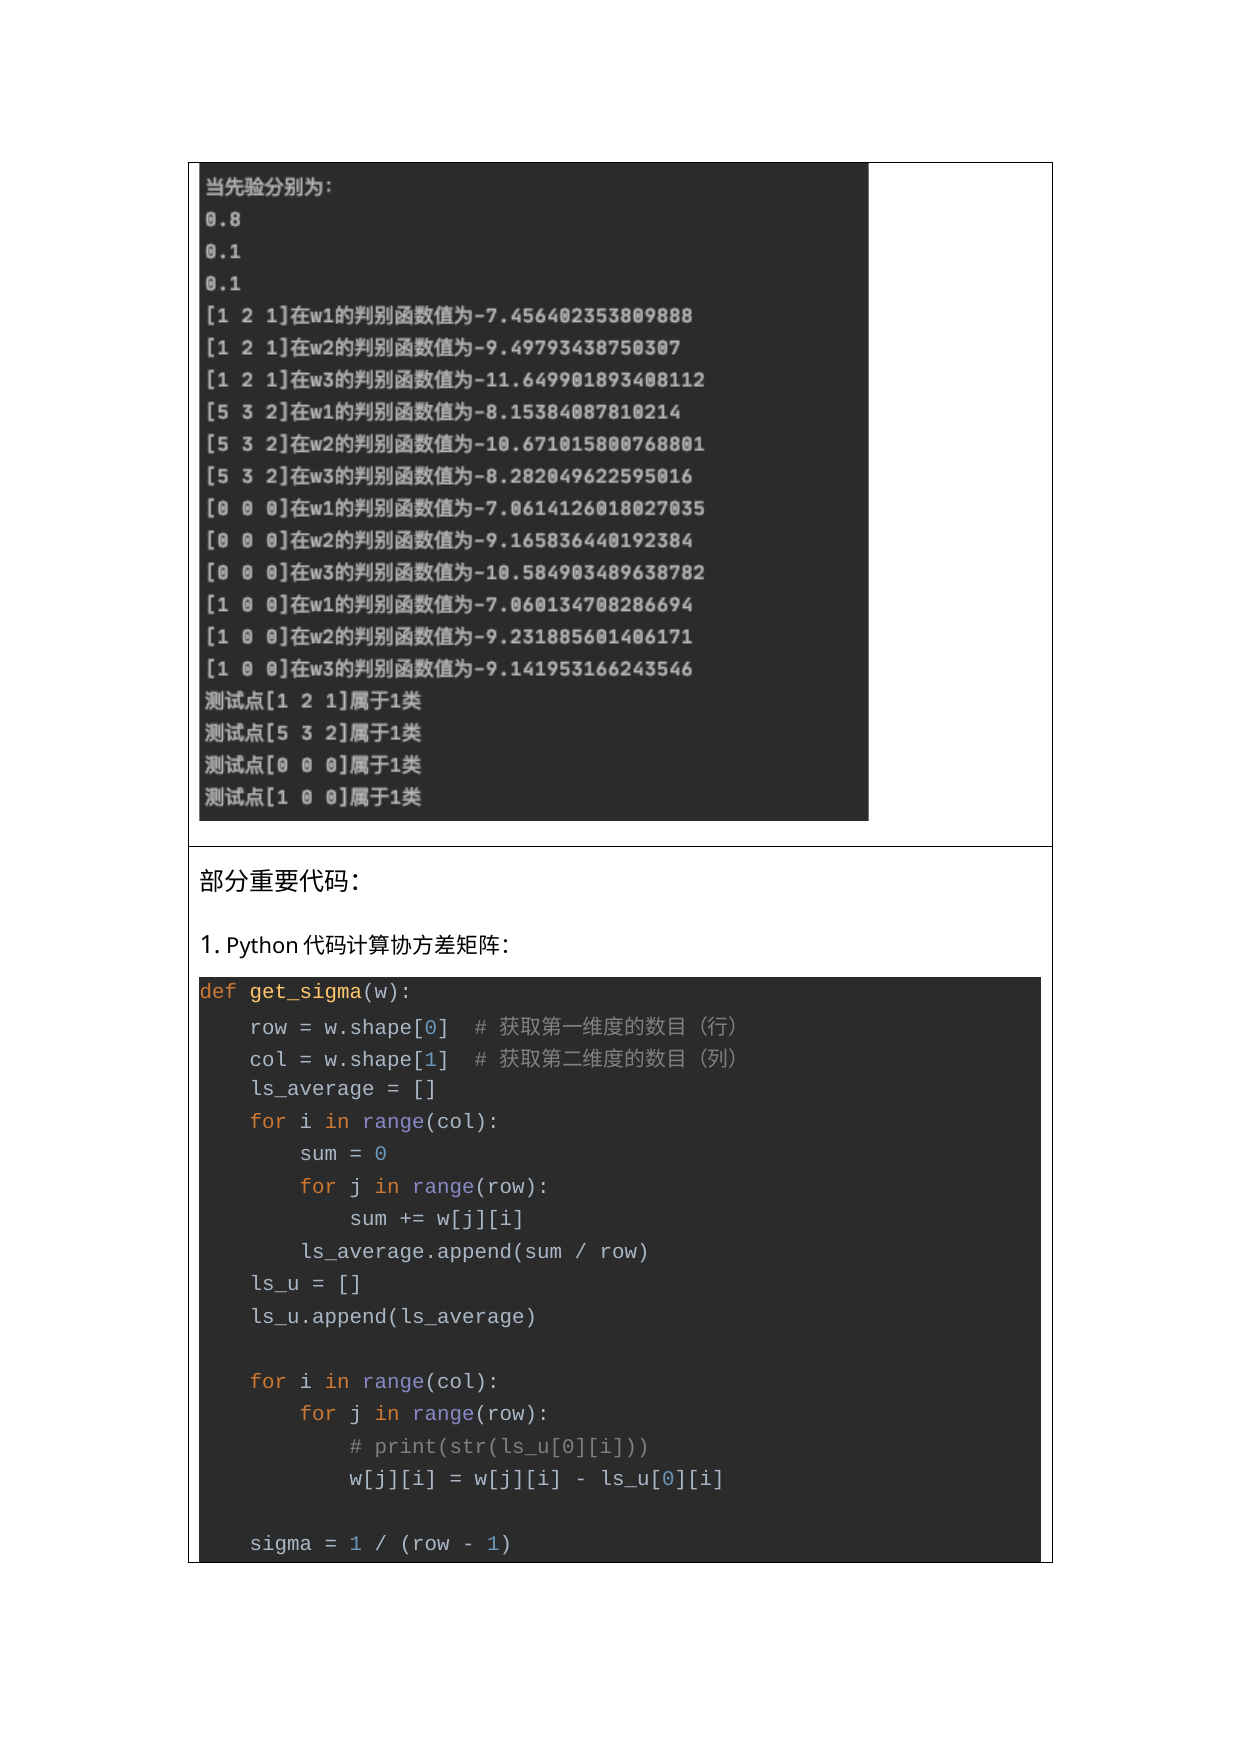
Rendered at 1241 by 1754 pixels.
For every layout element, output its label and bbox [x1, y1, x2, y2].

picture [199, 163, 869, 821]
table_cell [189, 847, 1052, 1562]
table_cell [189, 163, 1052, 846]
